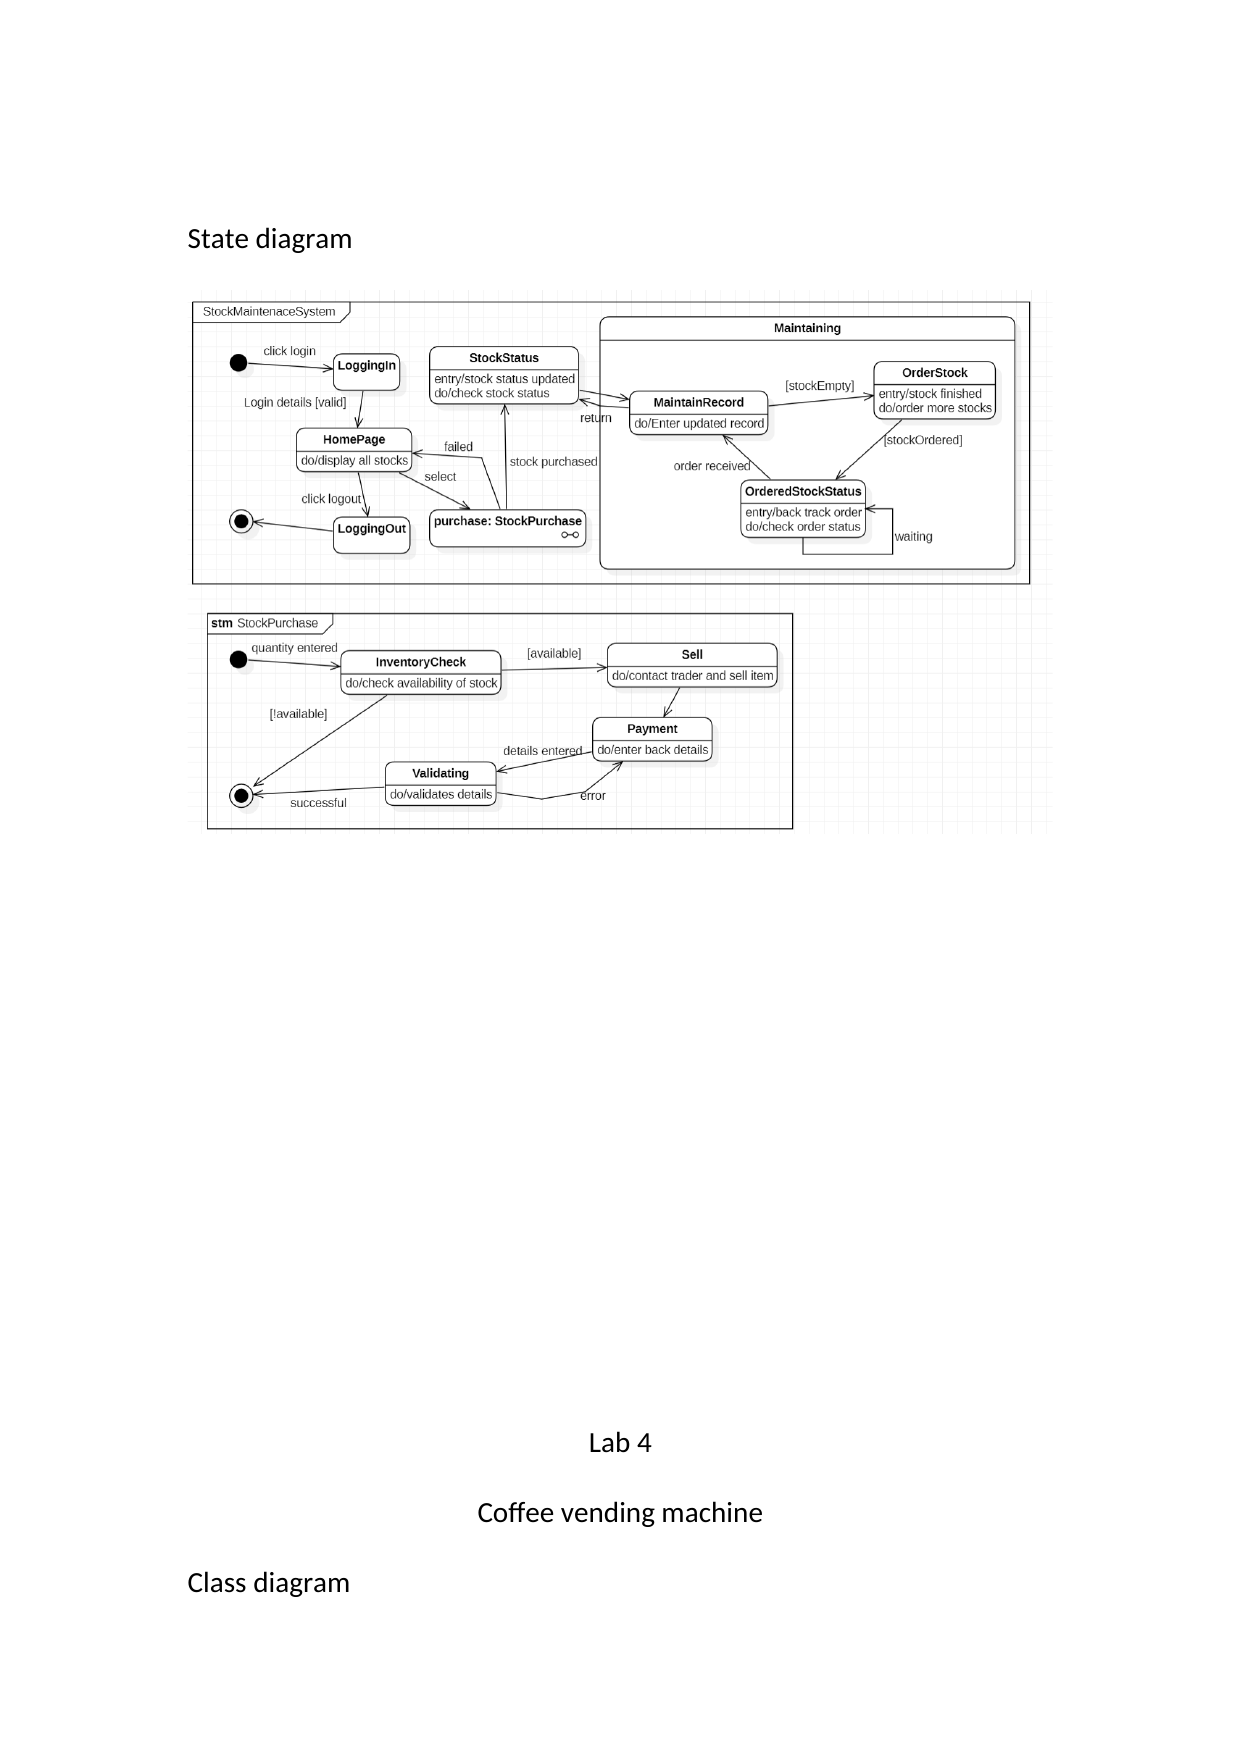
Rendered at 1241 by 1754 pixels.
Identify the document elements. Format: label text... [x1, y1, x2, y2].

text Class diagram [187, 1564, 1053, 1599]
text State diagram [187, 220, 1053, 256]
text Lab 4 [187, 1424, 1053, 1459]
picture [187, 290, 1053, 834]
text Coffee vending machine [187, 1494, 1053, 1529]
